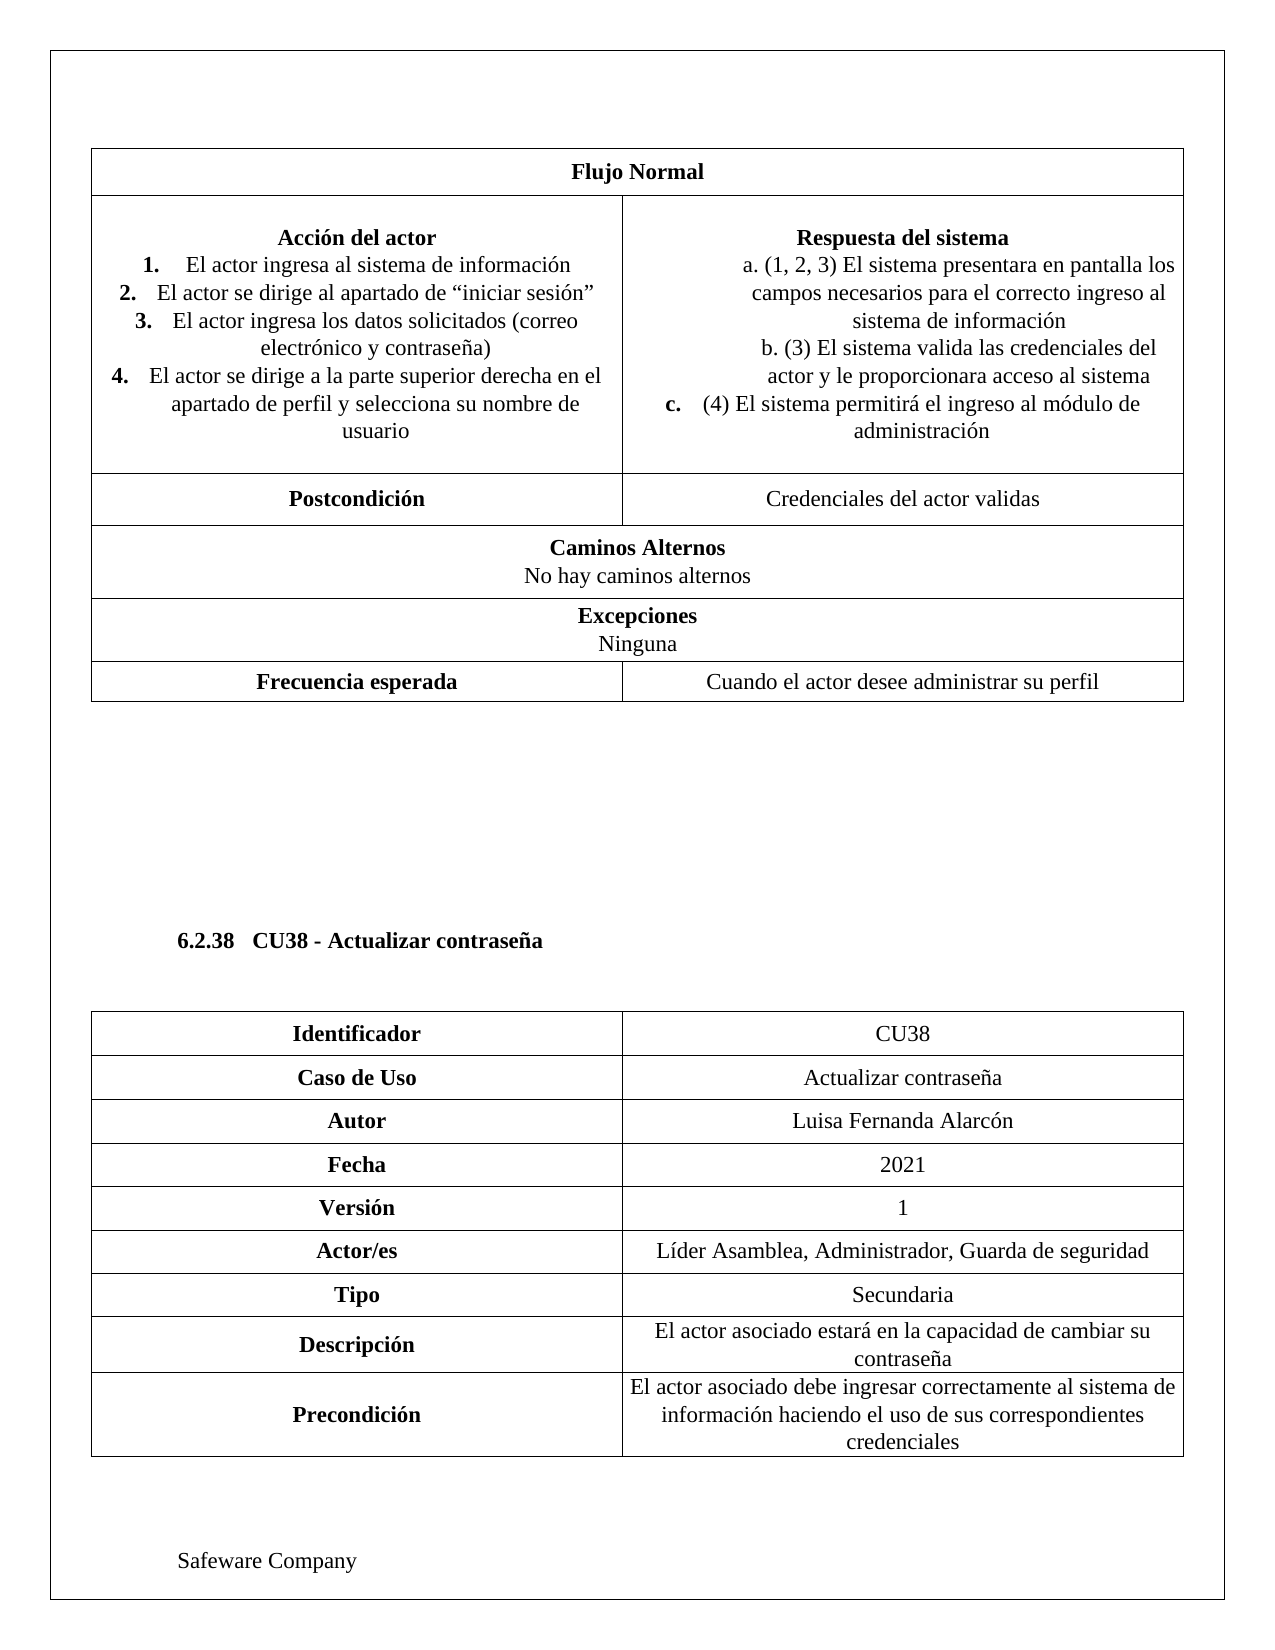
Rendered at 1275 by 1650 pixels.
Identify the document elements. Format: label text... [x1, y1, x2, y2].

table_cell Excepciones Ninguna [92, 599, 1183, 661]
table_cell Líder Asamblea, Administrador, Guarda de seguridad [623, 1231, 1183, 1272]
table_header CU38 [623, 1012, 1183, 1055]
table_cell Actualizar contraseña [623, 1056, 1183, 1099]
table_header Identificador [92, 1012, 622, 1055]
table_cell Cuando el actor desee administrar su perfil [623, 662, 1183, 701]
table_cell Luisa Fernanda Alarcón [623, 1100, 1183, 1143]
table_cell Secundaria [623, 1274, 1183, 1316]
table_cell Precondición [92, 1373, 622, 1456]
table_cell El actor asociado estará en la capacidad de cambiar su contraseña [623, 1317, 1183, 1372]
table_cell Caso de Uso [92, 1056, 622, 1099]
table_cell Acción del actor El actor ingresa al sistema de información El actor se dirige al apartado de “iniciar sesión” El actor ingresa los datos solicitados (correo electrónico y contraseña) El actor se dirige a la parte superior derecha en el apartado de perfil y selecciona su nombre de usuario [92, 196, 622, 472]
table_cell Autor [92, 1100, 622, 1143]
table_cell Actor/es [92, 1231, 622, 1272]
table_cell Fecha [92, 1144, 622, 1186]
table_cell El actor asociado debe ingresar correctamente al sistema de información haciendo el uso de sus correspondientes credenciales [623, 1373, 1183, 1456]
table_cell Frecuencia esperada [92, 662, 622, 701]
table_cell Respuesta del sistema a. (1, 2, 3) El sistema presentara en pantalla los campos necesarios para el correcto ingreso al sistema de información b. (3) El sistema valida las credenciales del actor y le proporcionara acceso al sistema (4) El sistema permitirá el ingreso al módulo de administración [623, 196, 1183, 472]
table_cell Flujo Normal [92, 149, 1183, 195]
table_cell 2021 [623, 1144, 1183, 1186]
table_cell Credenciales del actor validas [623, 474, 1183, 525]
table_cell 1 [623, 1187, 1183, 1229]
table_cell Tipo [92, 1274, 622, 1316]
table_cell Postcondición [92, 474, 622, 525]
table_cell Versión [92, 1187, 622, 1229]
table_cell Caminos Alternos No hay caminos alternos [92, 526, 1183, 598]
table_cell Descripción [92, 1317, 622, 1372]
subtitle CU38 - Actualizar contraseña [177, 927, 1098, 954]
